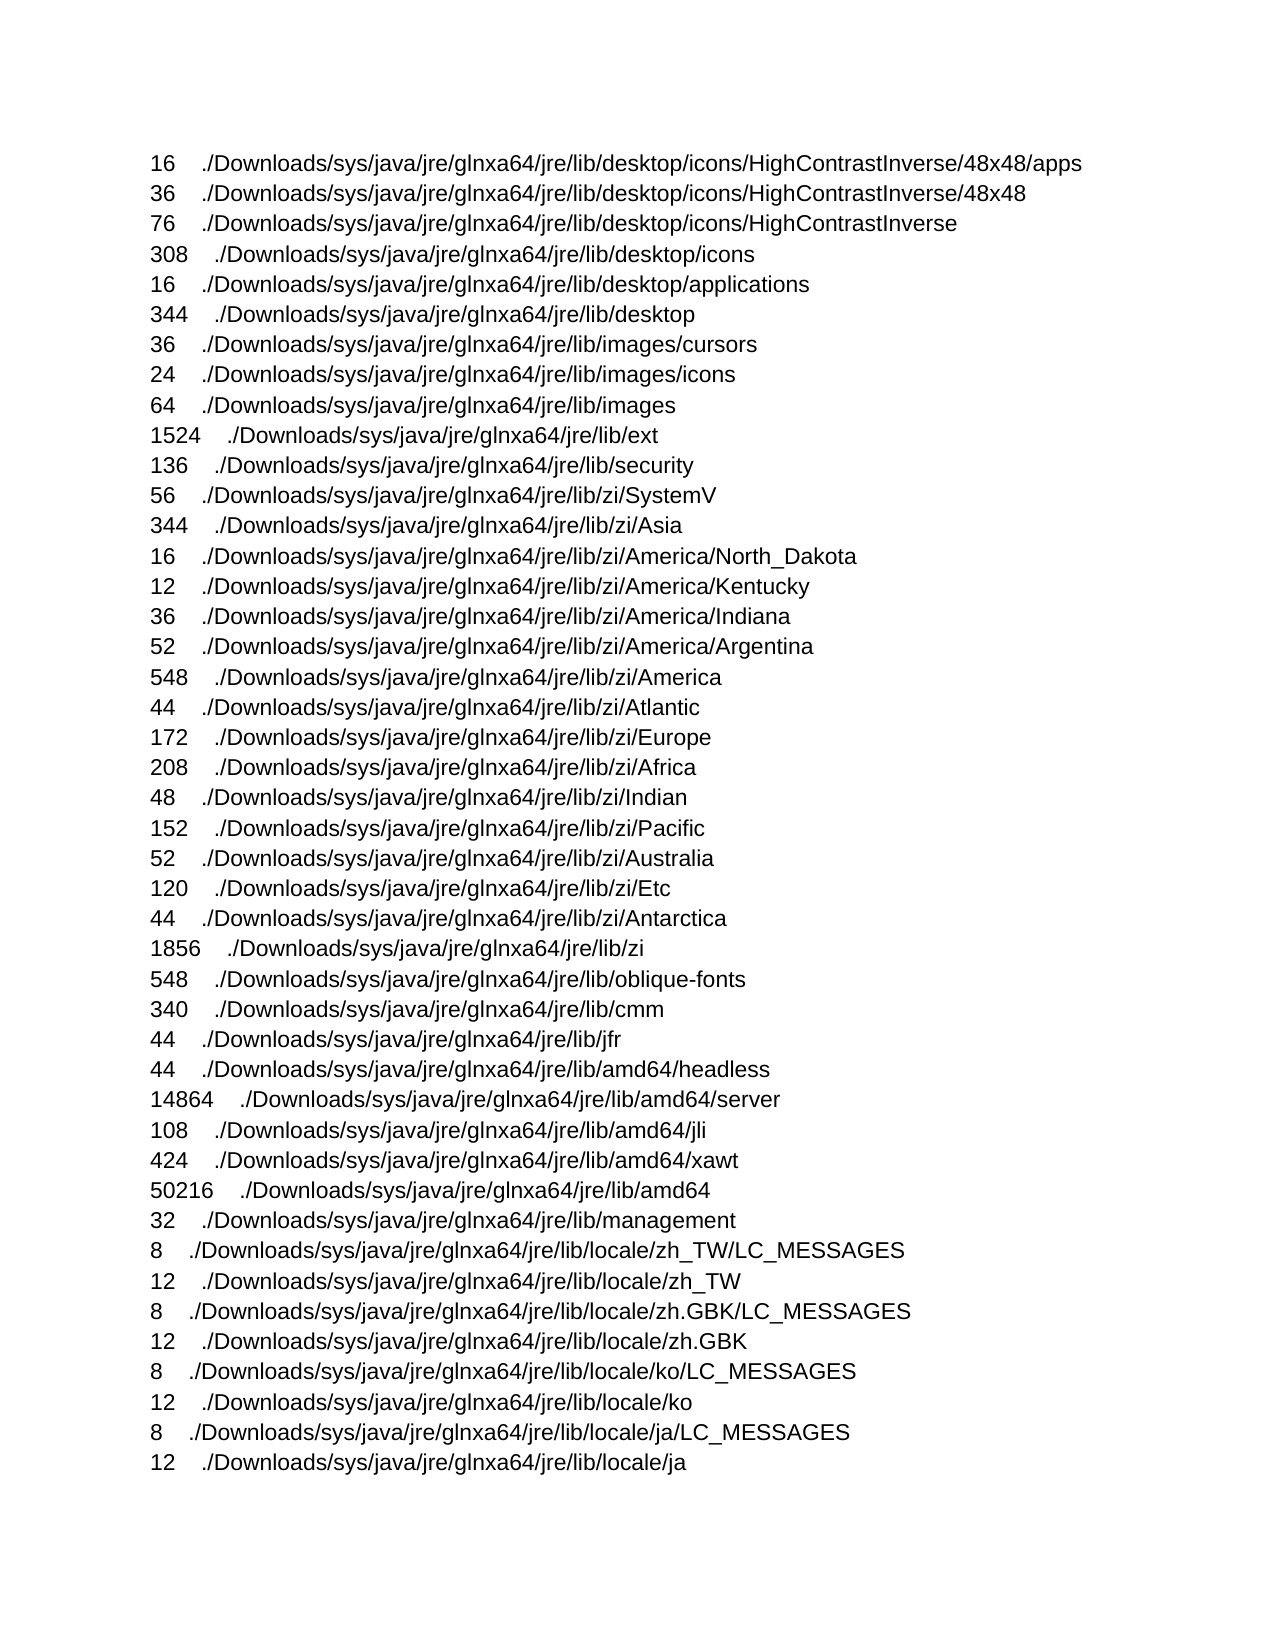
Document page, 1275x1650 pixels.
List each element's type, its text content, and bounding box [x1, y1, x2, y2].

text 52 ./Downloads/sys/java/jre/glnxa64/jre/lib/zi/America/Argentina [150, 633, 1125, 660]
text 8 ./Downloads/sys/java/jre/glnxa64/jre/lib/locale/zh_TW/LC_MESSAGES [150, 1237, 1125, 1264]
text 52 ./Downloads/sys/java/jre/glnxa64/jre/lib/zi/Australia [150, 845, 1125, 871]
text 344 ./Downloads/sys/java/jre/glnxa64/jre/lib/desktop [150, 301, 1125, 327]
text 16 ./Downloads/sys/java/jre/glnxa64/jre/lib/desktop/icons/HighContrastInverse/48x48/apps [150, 150, 1125, 176]
text 12 ./Downloads/sys/java/jre/glnxa64/jre/lib/zi/America/Kentucky [150, 573, 1125, 599]
text 16 ./Downloads/sys/java/jre/glnxa64/jre/lib/zi/America/North_Dakota [150, 543, 1125, 569]
text 344 ./Downloads/sys/java/jre/glnxa64/jre/lib/zi/Asia [150, 512, 1125, 539]
text 44 ./Downloads/sys/java/jre/glnxa64/jre/lib/zi/Antarctica [150, 905, 1125, 932]
text 36 ./Downloads/sys/java/jre/glnxa64/jre/lib/zi/America/Indiana [150, 603, 1125, 629]
text 12 ./Downloads/sys/java/jre/glnxa64/jre/lib/locale/ko [150, 1388, 1125, 1415]
text 108 ./Downloads/sys/java/jre/glnxa64/jre/lib/amd64/jli [150, 1117, 1125, 1143]
text 36 ./Downloads/sys/java/jre/glnxa64/jre/lib/images/cursors [150, 331, 1125, 358]
text 76 ./Downloads/sys/java/jre/glnxa64/jre/lib/desktop/icons/HighContrastInverse [150, 210, 1125, 237]
text 172 ./Downloads/sys/java/jre/glnxa64/jre/lib/zi/Europe [150, 724, 1125, 750]
text 44 ./Downloads/sys/java/jre/glnxa64/jre/lib/amd64/headless [150, 1056, 1125, 1083]
text 12 ./Downloads/sys/java/jre/glnxa64/jre/lib/locale/ja [150, 1449, 1125, 1475]
text 16 ./Downloads/sys/java/jre/glnxa64/jre/lib/desktop/applications [150, 271, 1125, 297]
text 548 ./Downloads/sys/java/jre/glnxa64/jre/lib/oblique-fonts [150, 966, 1125, 992]
text 308 ./Downloads/sys/java/jre/glnxa64/jre/lib/desktop/icons [150, 241, 1125, 267]
text 208 ./Downloads/sys/java/jre/glnxa64/jre/lib/zi/Africa [150, 754, 1125, 781]
text 1524 ./Downloads/sys/java/jre/glnxa64/jre/lib/ext [150, 422, 1125, 448]
text 548 ./Downloads/sys/java/jre/glnxa64/jre/lib/zi/America [150, 663, 1125, 690]
text 36 ./Downloads/sys/java/jre/glnxa64/jre/lib/desktop/icons/HighContrastInverse/48x48 [150, 180, 1125, 207]
text 424 ./Downloads/sys/java/jre/glnxa64/jre/lib/amd64/xawt [150, 1147, 1125, 1173]
text 44 ./Downloads/sys/java/jre/glnxa64/jre/lib/zi/Atlantic [150, 694, 1125, 720]
text 120 ./Downloads/sys/java/jre/glnxa64/jre/lib/zi/Etc [150, 875, 1125, 901]
text 8 ./Downloads/sys/java/jre/glnxa64/jre/lib/locale/ko/LC_MESSAGES [150, 1358, 1125, 1385]
text 12 ./Downloads/sys/java/jre/glnxa64/jre/lib/locale/zh_TW [150, 1268, 1125, 1294]
text 48 ./Downloads/sys/java/jre/glnxa64/jre/lib/zi/Indian [150, 784, 1125, 811]
text 1856 ./Downloads/sys/java/jre/glnxa64/jre/lib/zi [150, 935, 1125, 962]
text 136 ./Downloads/sys/java/jre/glnxa64/jre/lib/security [150, 452, 1125, 478]
text 8 ./Downloads/sys/java/jre/glnxa64/jre/lib/locale/ja/LC_MESSAGES [150, 1419, 1125, 1445]
text 8 ./Downloads/sys/java/jre/glnxa64/jre/lib/locale/zh.GBK/LC_MESSAGES [150, 1298, 1125, 1324]
text 12 ./Downloads/sys/java/jre/glnxa64/jre/lib/locale/zh.GBK [150, 1328, 1125, 1354]
text 44 ./Downloads/sys/java/jre/glnxa64/jre/lib/jfr [150, 1026, 1125, 1052]
text 64 ./Downloads/sys/java/jre/glnxa64/jre/lib/images [150, 392, 1125, 418]
text 14864 ./Downloads/sys/java/jre/glnxa64/jre/lib/amd64/server [150, 1086, 1125, 1113]
text 32 ./Downloads/sys/java/jre/glnxa64/jre/lib/management [150, 1207, 1125, 1234]
text 24 ./Downloads/sys/java/jre/glnxa64/jre/lib/images/icons [150, 361, 1125, 388]
text 56 ./Downloads/sys/java/jre/glnxa64/jre/lib/zi/SystemV [150, 482, 1125, 509]
text 50216 ./Downloads/sys/java/jre/glnxa64/jre/lib/amd64 [150, 1177, 1125, 1203]
text 340 ./Downloads/sys/java/jre/glnxa64/jre/lib/cmm [150, 996, 1125, 1022]
text 152 ./Downloads/sys/java/jre/glnxa64/jre/lib/zi/Pacific [150, 814, 1125, 841]
